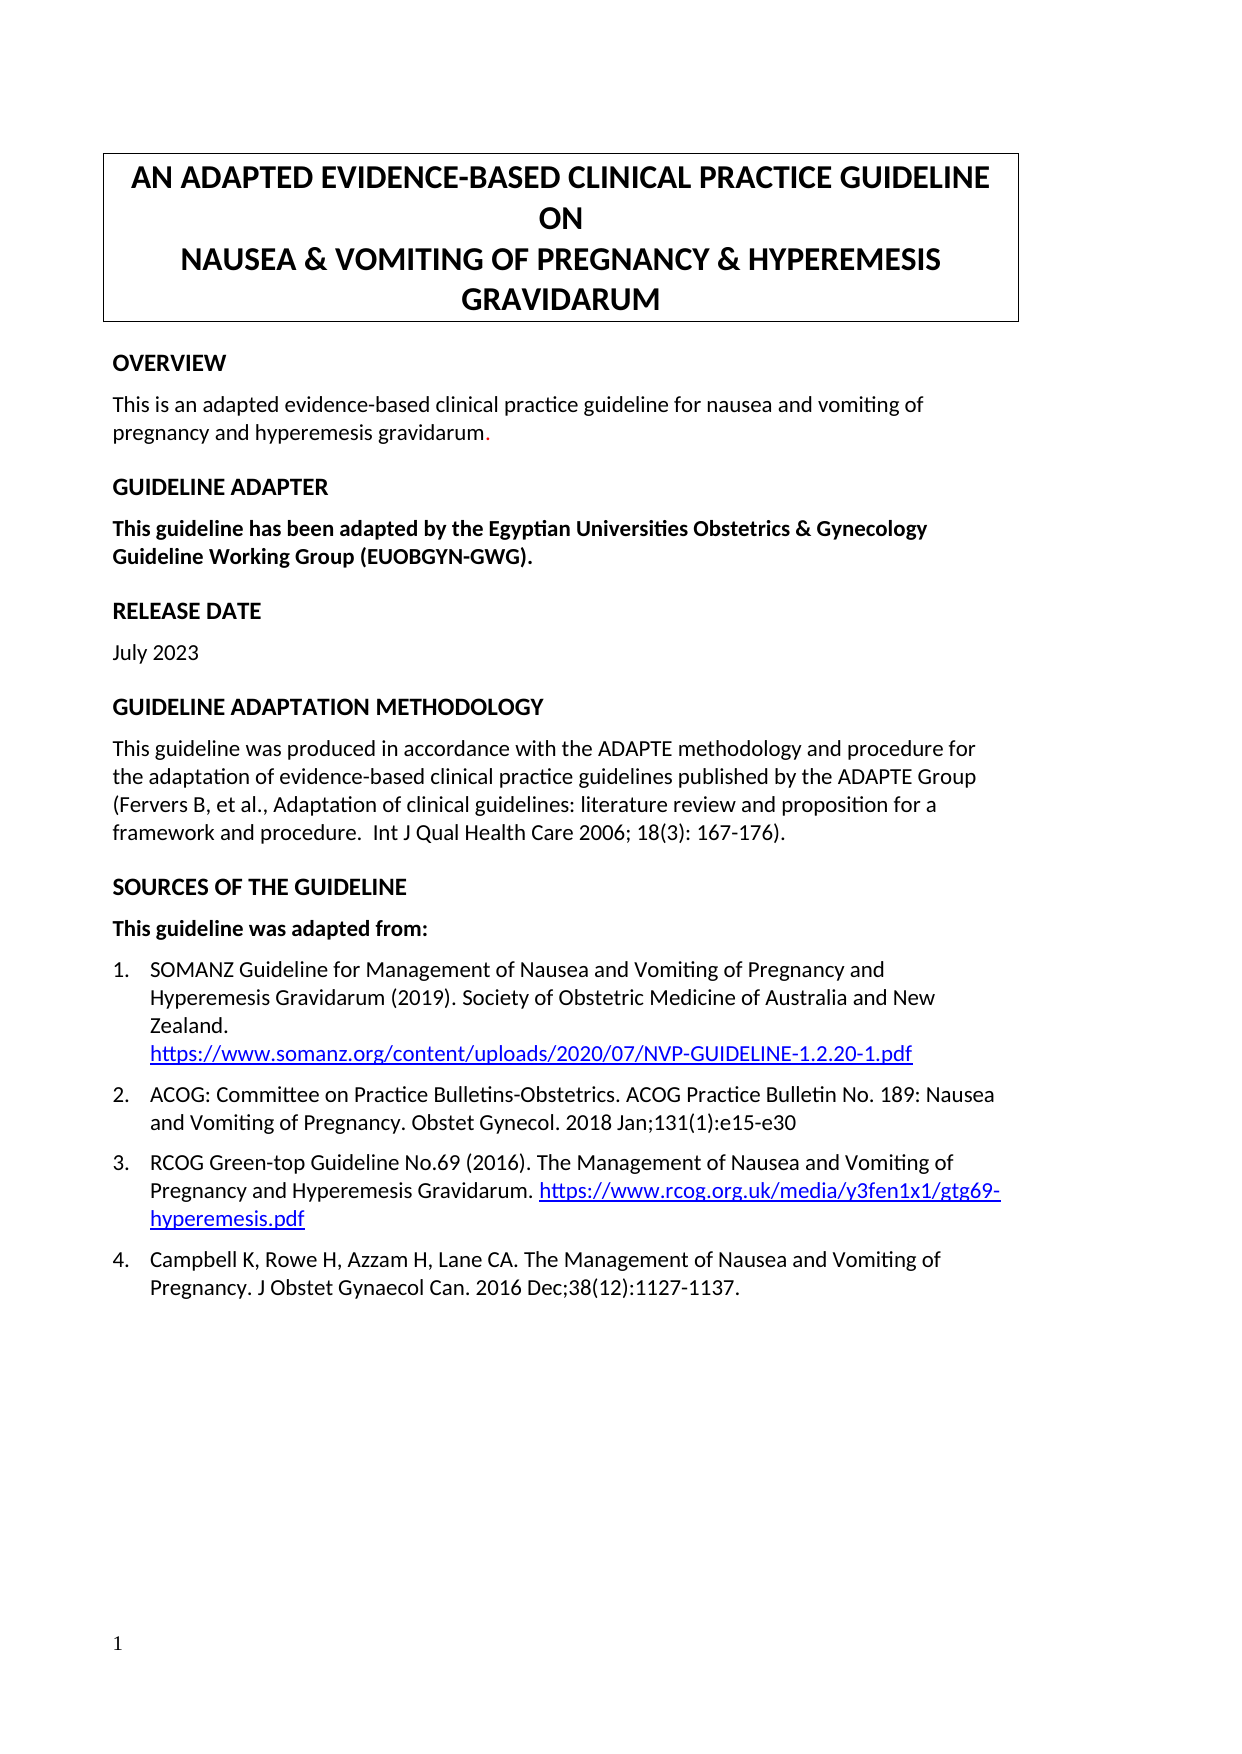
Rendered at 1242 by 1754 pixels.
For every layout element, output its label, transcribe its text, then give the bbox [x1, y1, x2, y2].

text Guideline adapter [112, 471, 978, 502]
list Campbell K, Rowe H, Azzam H, Lane CA. The Management of Nausea and Vomiting of Pregnancy. J Obstet Gynaecol Can. 2016 Dec;38(12):1127-1137. [112, 1245, 978, 1301]
text GUIDELINE ADAPTATION METHODOLOGY [112, 691, 978, 722]
list RCOG Green-top Guideline No.69 (2016). The Management of Nausea and Vomiting of Pregnancy and Hyperemesis Gravidarum. https://www.rcog.org.uk/media/y3fen1x1/gtg69-hyperemesis.pdf [112, 1148, 978, 1232]
text This guideline has been adapted by the Egyptian Universities Obstetrics & Gynecology Guideline Working Group (EUOBGYN-GWG). [112, 514, 978, 570]
text Overview [112, 347, 978, 378]
text This is an adapted evidence-based clinical practice guideline for nausea and vomiting of pregnancy and hyperemesis gravidarum. [112, 390, 978, 446]
text July 2023 [112, 638, 978, 666]
text Release date [112, 595, 978, 626]
text NAUSEA & VOMITING OF PREGNANCY & HYPEREMESIS GRAVIDARUM [104, 234, 978, 321]
text AN ADAPTED EVIDENCE-BASED CLINICAL PRACTICE GUIDELINE [104, 154, 978, 194]
text ON [104, 194, 978, 234]
list ACOG: Committee on Practice Bulletins-Obstetrics. ACOG Practice Bulletin No. 189: Nausea and Vomiting of Pregnancy. Obstet Gynecol. 2018 Jan;131(1):e15-e30 [112, 1080, 978, 1136]
list SOMANZ Guideline for Management of Nausea and Vomiting of Pregnancy and Hyperemesis Gravidarum (2019). Society of Obstetric Medicine of Australia and New Zealand. https://www.somanz.org/content/uploads/2020/07/NVP-GUIDELINE-1.2.20-1.pdf [112, 955, 978, 1067]
text This guideline was adapted from: [112, 914, 978, 943]
text This guideline was produced in accordance with the ADAPTE methodology and procedure for the adaptation of evidence-based clinical practice guidelines published by the ADAPTE Group (Fervers B, et al., Adaptation of clinical guidelines: literature review and proposition for a framework and procedure. Int J Qual Health Care 2006; 18(3): 167-176). [112, 734, 978, 847]
text sources of the guideline [112, 872, 978, 902]
